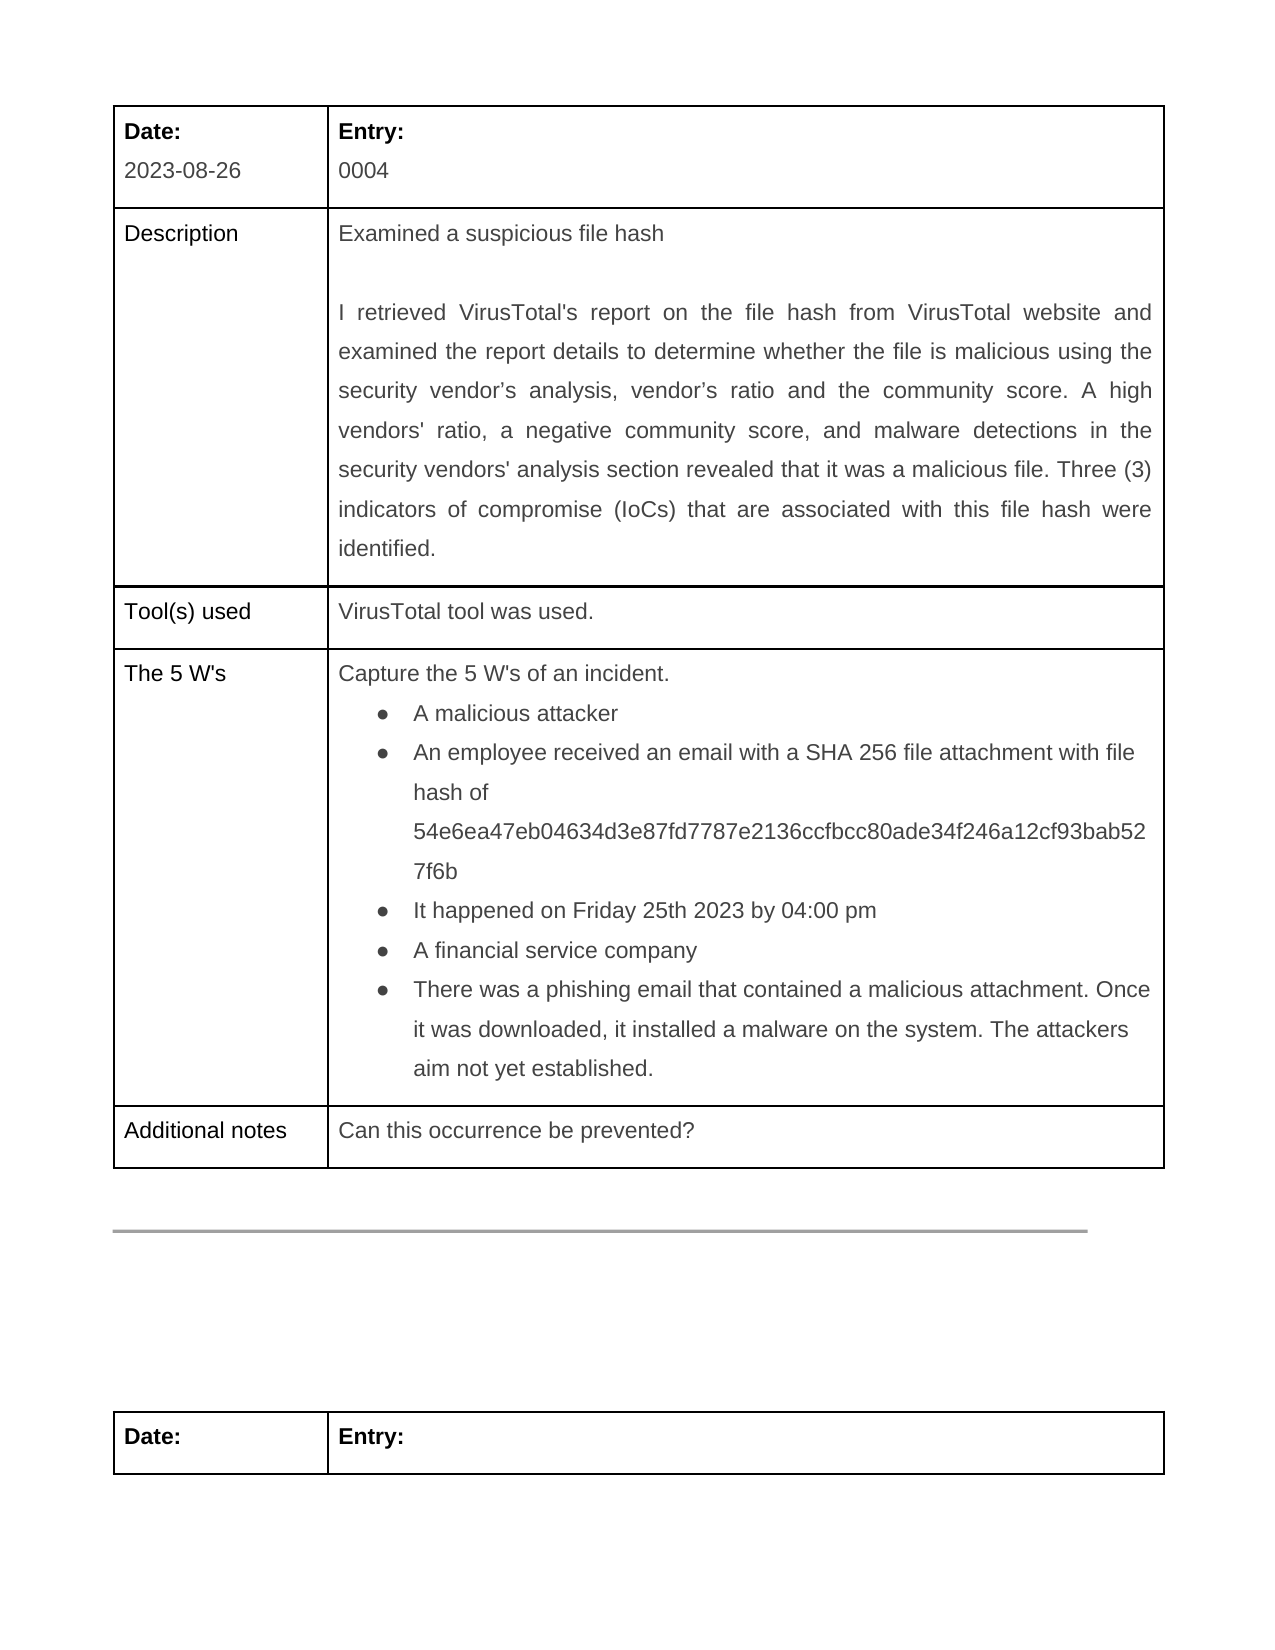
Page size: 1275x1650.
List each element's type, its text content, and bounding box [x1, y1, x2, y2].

table_cell Description [115, 209, 327, 585]
table_cell Additional notes [115, 1107, 327, 1167]
table_cell Can this occurrence be prevented? [329, 1107, 1163, 1167]
table_header Date: 2023/08/26 [115, 1413, 327, 1473]
table_cell The 5 W's [115, 650, 327, 1105]
table_header Date: 2023-08-26 [115, 107, 327, 207]
table_cell Capture the 5 W's of an incident. A malicious attacker An employee received an email with a SHA 256 file attachment with file hash of 54e6ea47eb04634d3e87fd7787e2136ccfbcc80ade34f246a12cf93bab527f6b It happened on Friday 25th 2023 by 04:00 pm A financial service company There was a phishing email that contained a malicious attachment. Once it was downloaded, it installed a malware on the system. The attackers aim not yet established. [329, 650, 1163, 1105]
table_header Entry: 0005. [329, 1413, 1163, 1473]
table_cell VirusTotal tool was used. [329, 588, 1163, 648]
table_cell Examined a suspicious file hash I retrieved VirusTotal's report on the file hash from VirusTotal website and examined the report details to determine whether the file is malicious using the security vendor’s analysis, vendor’s ratio and the community score. A high vendors' ratio, a negative community score, and malware detections in the security vendors' analysis section revealed that it was a malicious file. Three (3) indicators of compromise (IoCs) that are associated with this file hash were identified. [329, 209, 1163, 585]
table_header Entry: 0004 [329, 107, 1163, 207]
table_cell Tool(s) used [115, 588, 327, 648]
